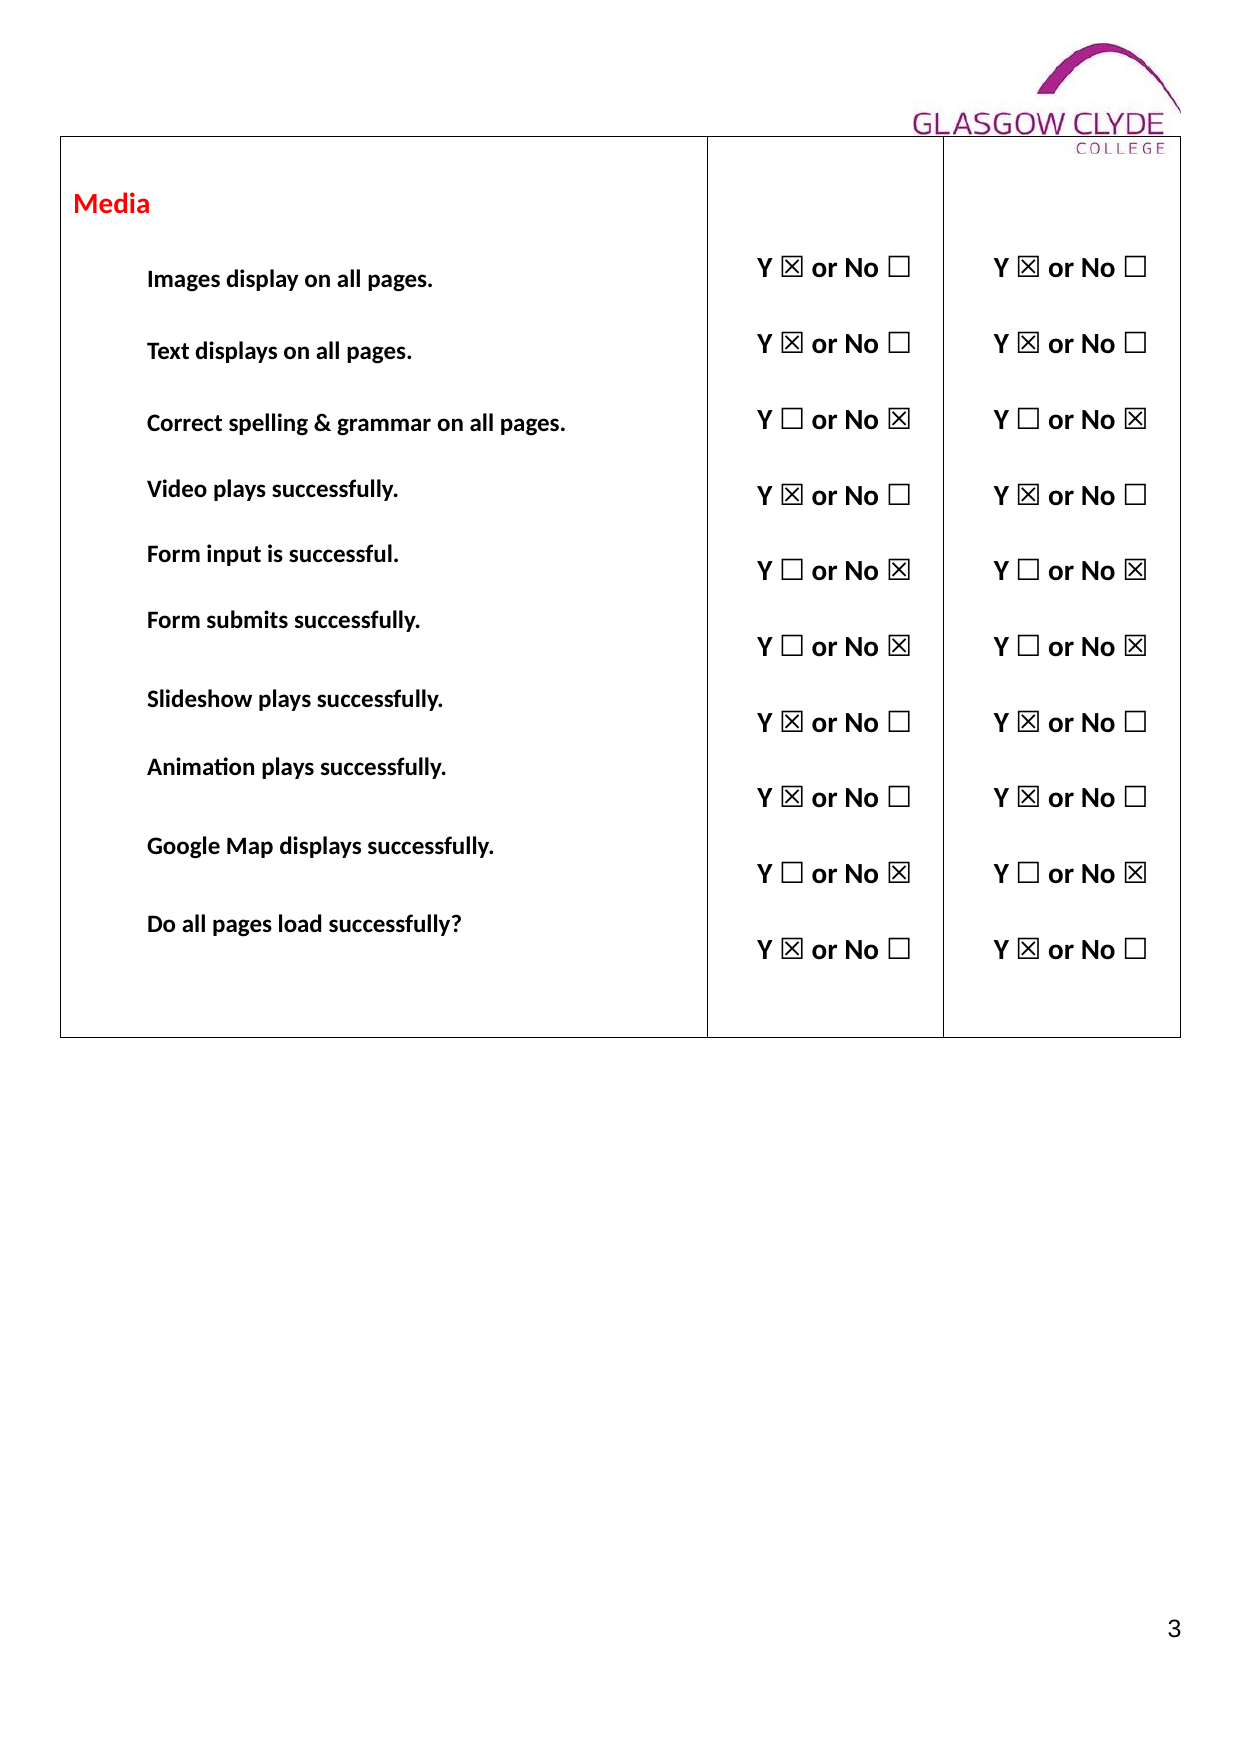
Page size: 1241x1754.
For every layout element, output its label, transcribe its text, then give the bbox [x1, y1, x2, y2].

table_cell Y or No Y or No Y or No Y or No Y or No Y or No Y or No Y or No Y or No Y or No [708, 137, 943, 1037]
table_cell Media Images display on all pages. Text displays on all pages. Correct spelling & grammar on all pages. Video plays successfully. Form input is successful. Form submits successfully. Slideshow plays successfully. Animation plays successfully. Google Map displays successfully. Do all pages load successfully? [61, 137, 707, 1037]
picture [913, 43, 1181, 136]
table_cell Y or No Y or No Y or No Y or No Y or No Y or No Y or No Y or No Y or No Y or No [944, 137, 1180, 1037]
